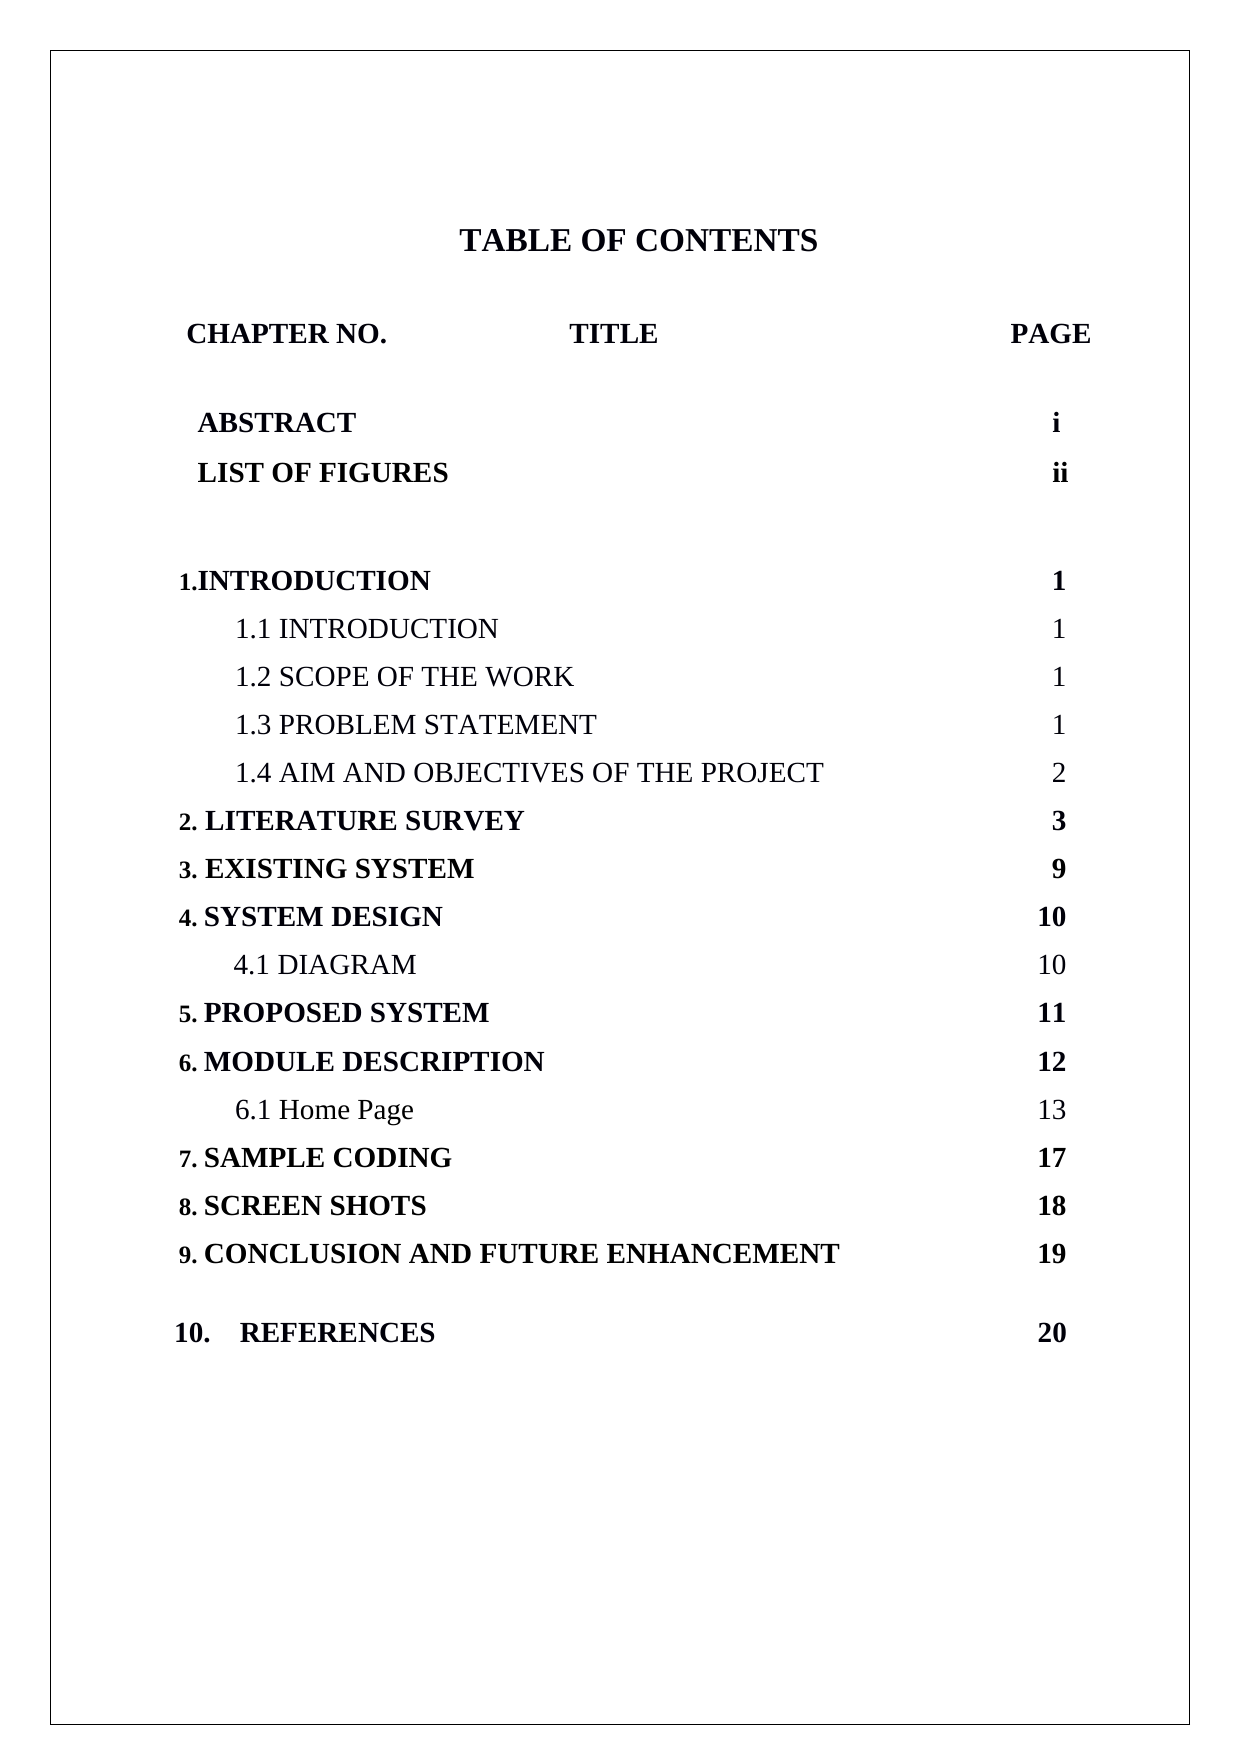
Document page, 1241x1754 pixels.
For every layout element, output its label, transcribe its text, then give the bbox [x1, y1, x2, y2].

text TABLE OF CONTENTS [265, 221, 1012, 259]
text 10. REFERENCES 20 [137, 1315, 1103, 1349]
text CHAPTER NO. TITLE PAGE [172, 316, 1103, 350]
